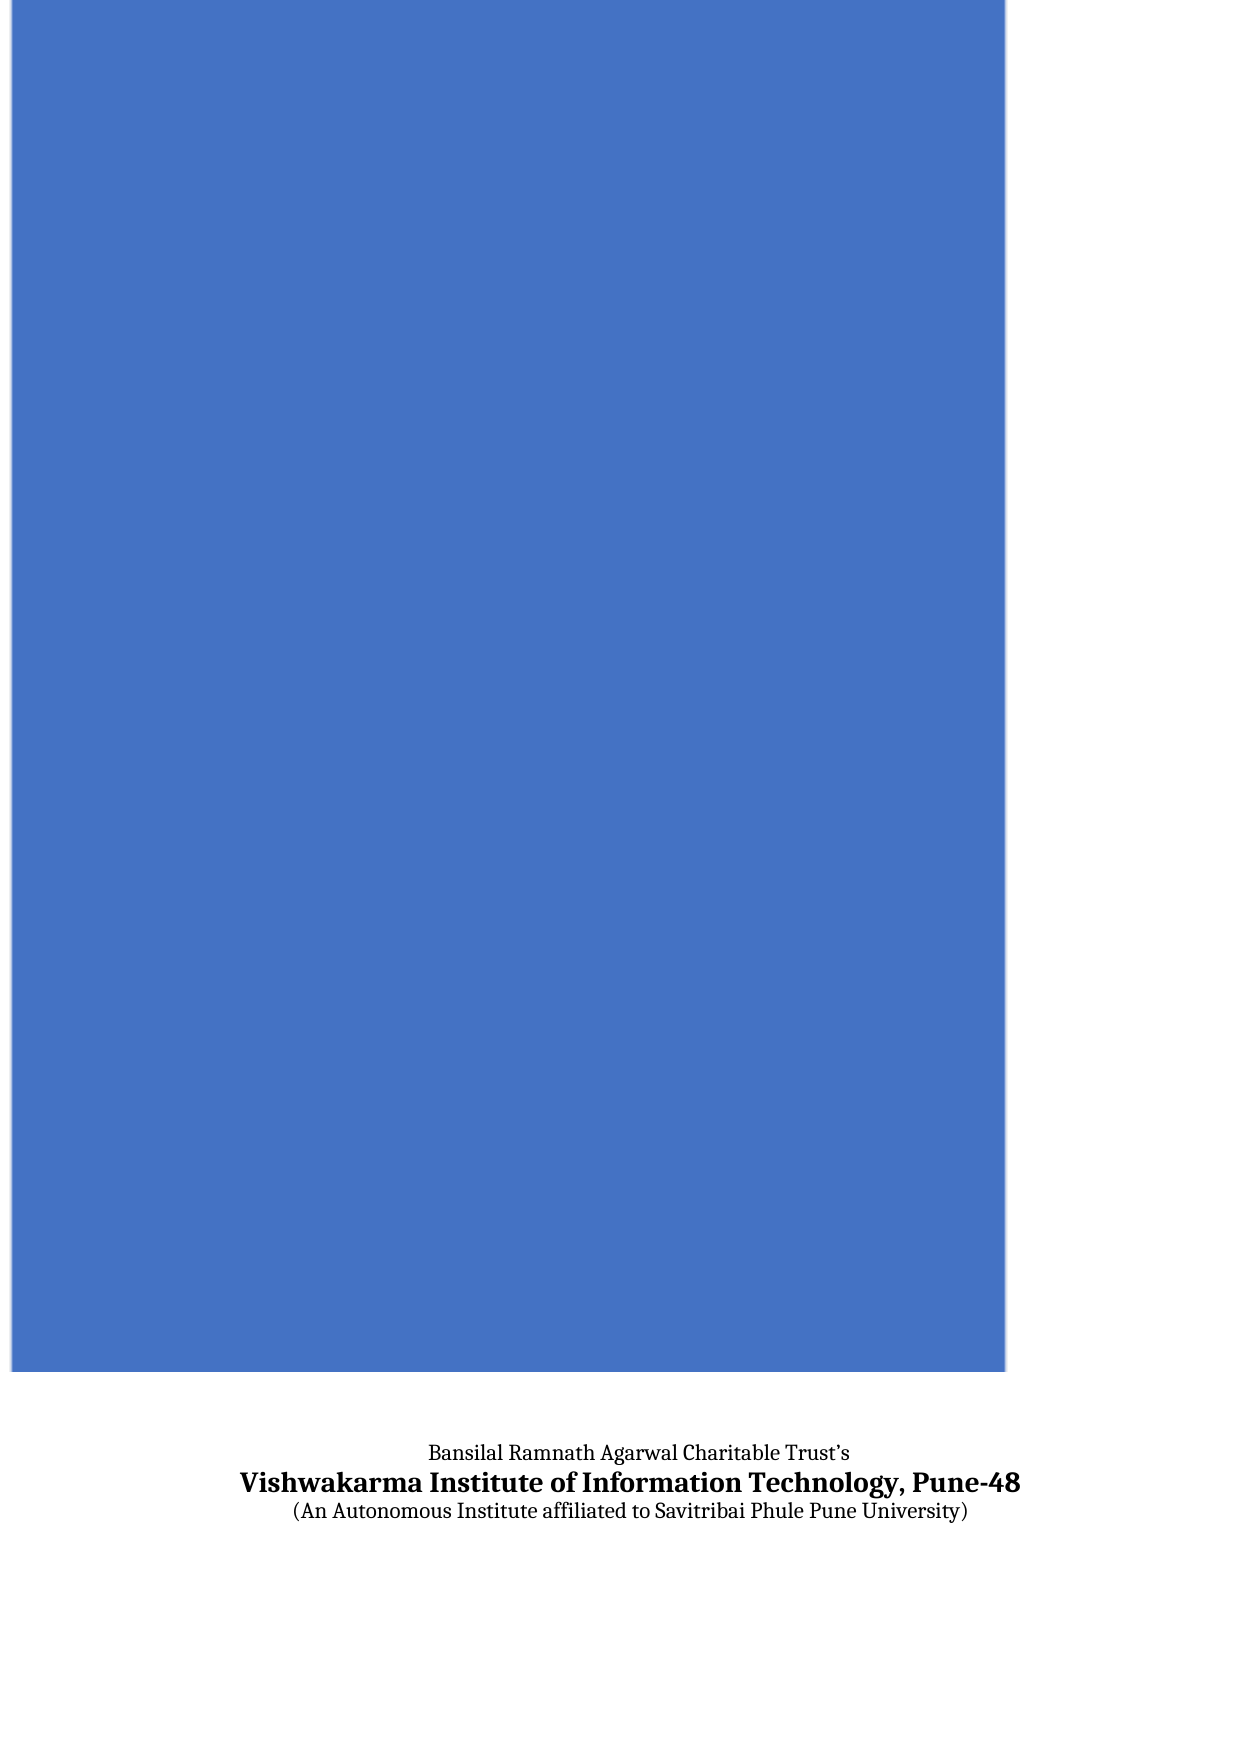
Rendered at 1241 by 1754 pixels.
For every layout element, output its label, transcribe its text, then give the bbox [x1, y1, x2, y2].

picture [0, 0, 1018, 1372]
text Bansilal Ramnath Agarwal Charitable Trust’s [68, 1372, 850, 1466]
text Vishwakarma Institute of Information Technology, Pune-48 (An Autonomous Institute affiliated to Savitribai Phule Pune University) [232, 1466, 1029, 1525]
